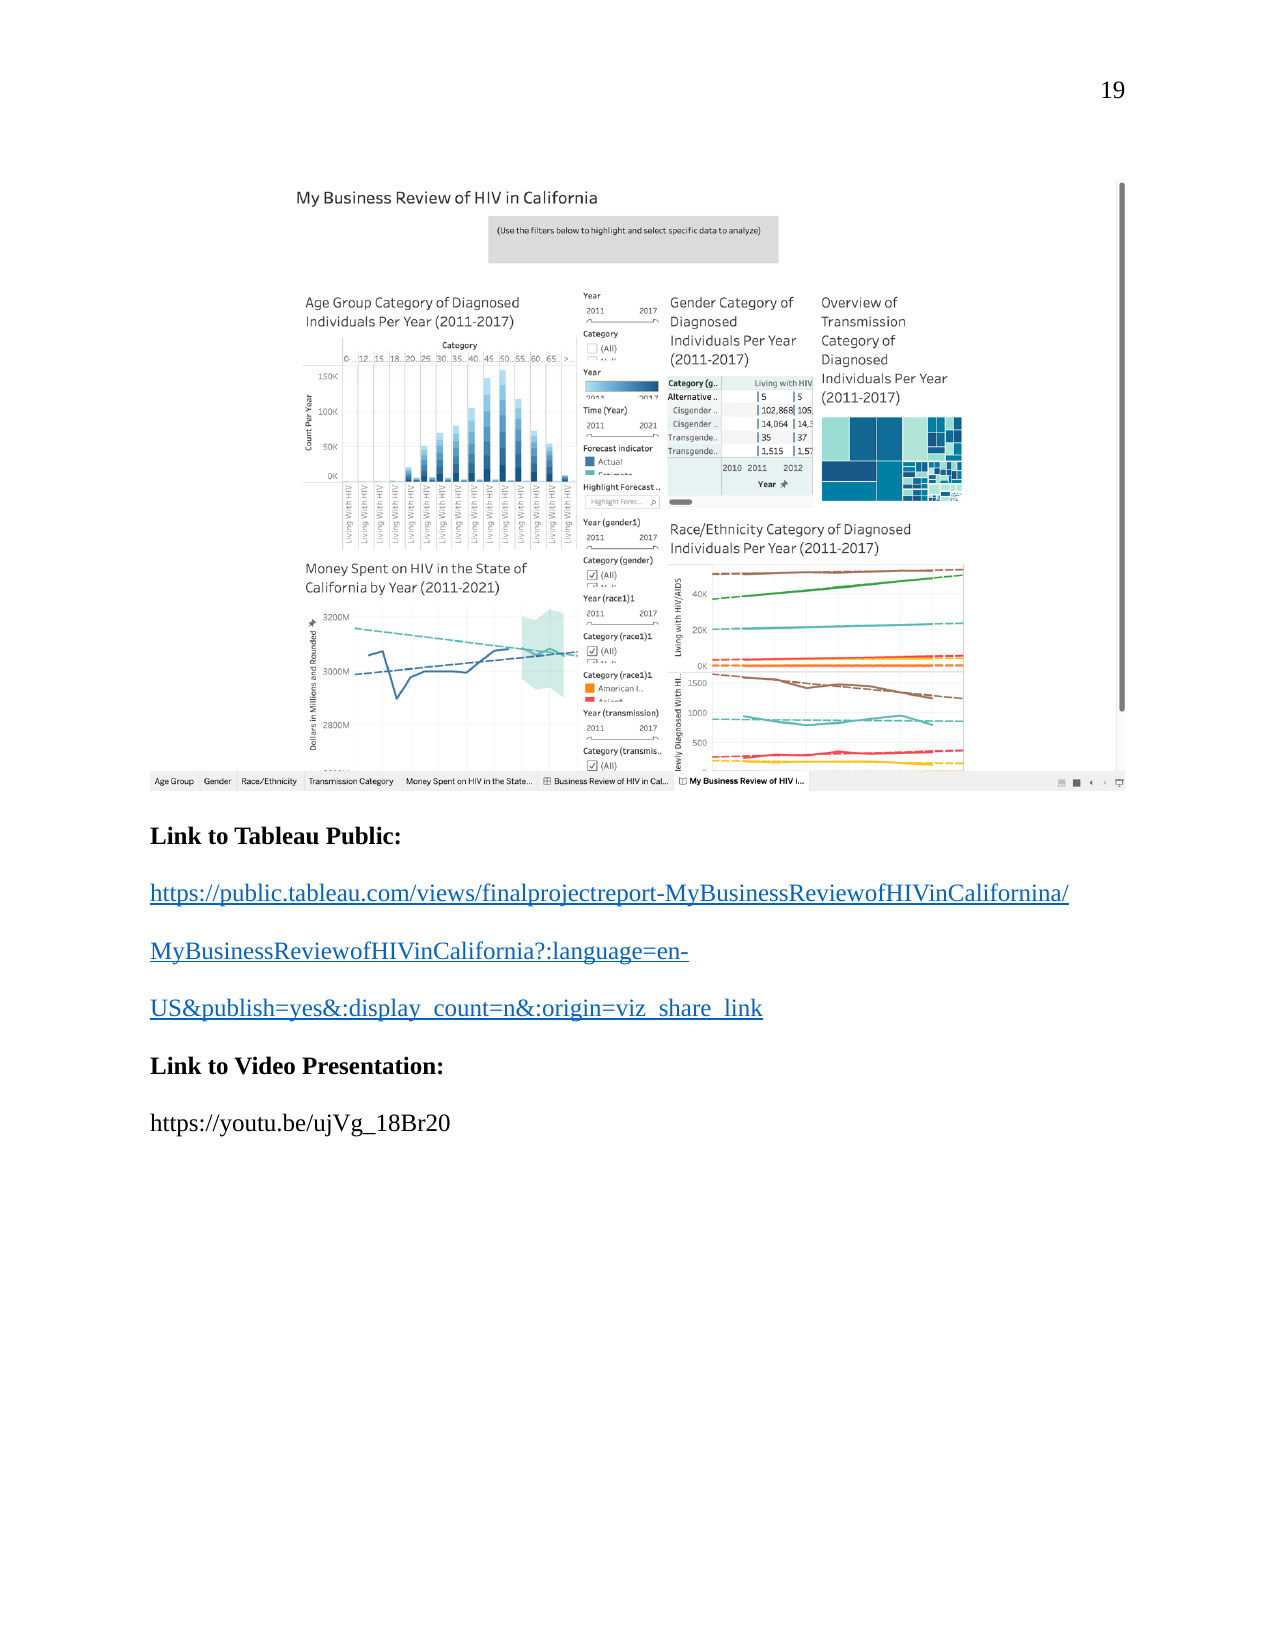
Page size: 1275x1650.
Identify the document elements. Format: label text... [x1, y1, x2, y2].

text https://public.tableau.com/views/finalprojectreport-MyBusinessReviewofHIVinCalifornina/MyBusinessReviewofHIVinCalifornia?:language=en-US&publish=yes&:display_count=n&:origin=viz_share_link [150, 878, 1125, 1022]
text Link to Video Presentation: [150, 1051, 1125, 1079]
picture [150, 180, 1125, 791]
text Link to Tableau Public: [150, 821, 1125, 849]
text https://youtu.be/ujVg_18Br20 [150, 1108, 1125, 1137]
